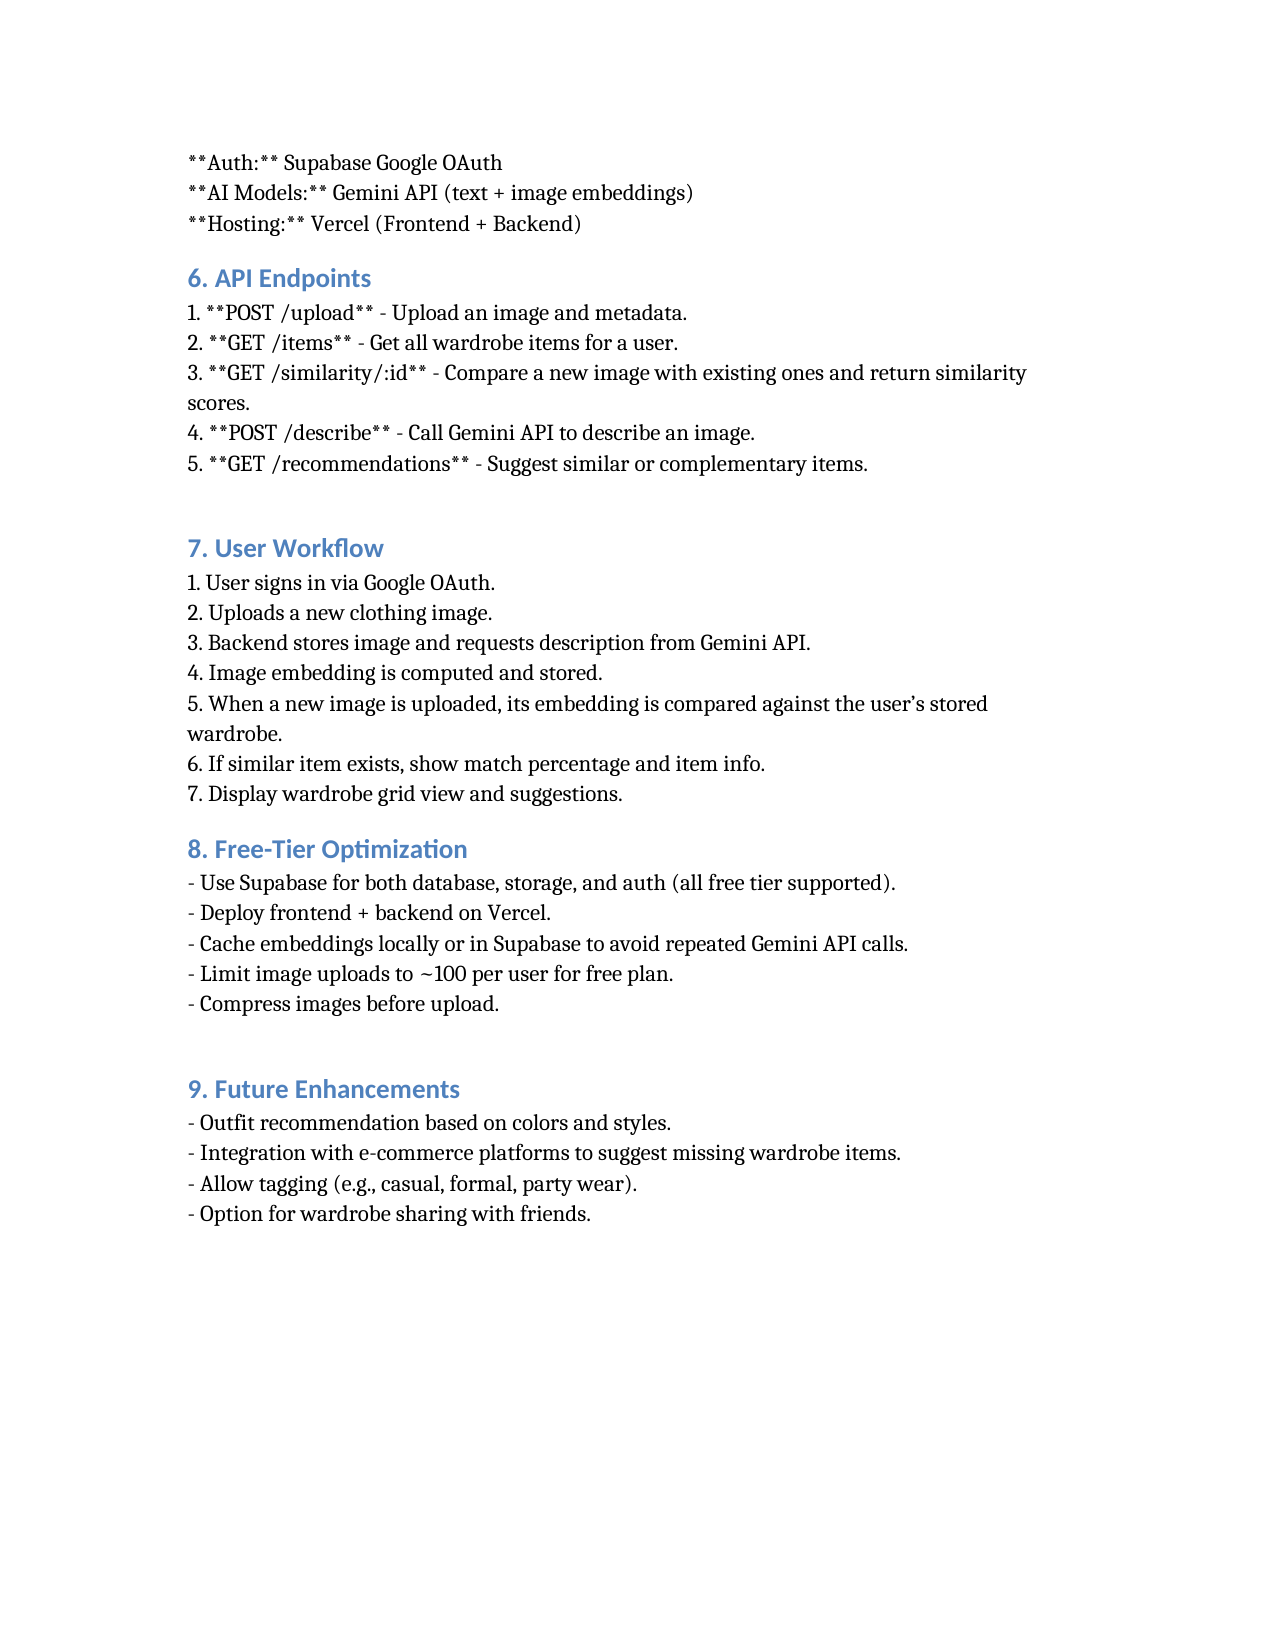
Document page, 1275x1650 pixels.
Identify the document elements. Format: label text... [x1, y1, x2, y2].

text - Use Supabase for both database, storage, and auth (all free tier supported). - Deploy frontend + backend on Vercel. - Cache embeddings locally or in Supabase to avoid repeated Gemini API calls. - Limit image uploads to ~100 per user for free plan. - Compress images before upload. [187, 870, 1087, 1047]
subtitle 7. User Workflow [187, 532, 1087, 565]
subtitle 6. API Endpoints [187, 261, 1087, 294]
text 1. User signs in via Google OAuth. 2. Uploads a new clothing image. 3. Backend stores image and requests description from Gemini API. 4. Image embedding is computed and stored. 5. When a new image is uploaded, its embedding is compared against the user’s stored wardrobe. 6. If similar item exists, show match percentage and item info. 7. Display wardrobe grid view and suggestions. [187, 569, 1087, 807]
text - Outfit recommendation based on colors and styles. - Integration with e-commerce platforms to suggest missing wardrobe items. - Allow tagging (e.g., casual, formal, party wear). - Option for wardrobe sharing with friends. [187, 1110, 1087, 1257]
subtitle 8. Free-Tier Optimization [187, 832, 1087, 865]
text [187, 150, 1087, 237]
subtitle 9. Future Enhancements [187, 1072, 1087, 1105]
text 1. **POST /upload** - Upload an image and metadata. 2. **GET /items** - Get all wardrobe items for a user. 3. **GET /similarity/:id** - Compare a new image with existing ones and return similarity scores. 4. **POST /describe** - Call Gemini API to describe an image. 5. **GET /recommendations** - Suggest similar or complementary items. [187, 299, 1087, 507]
